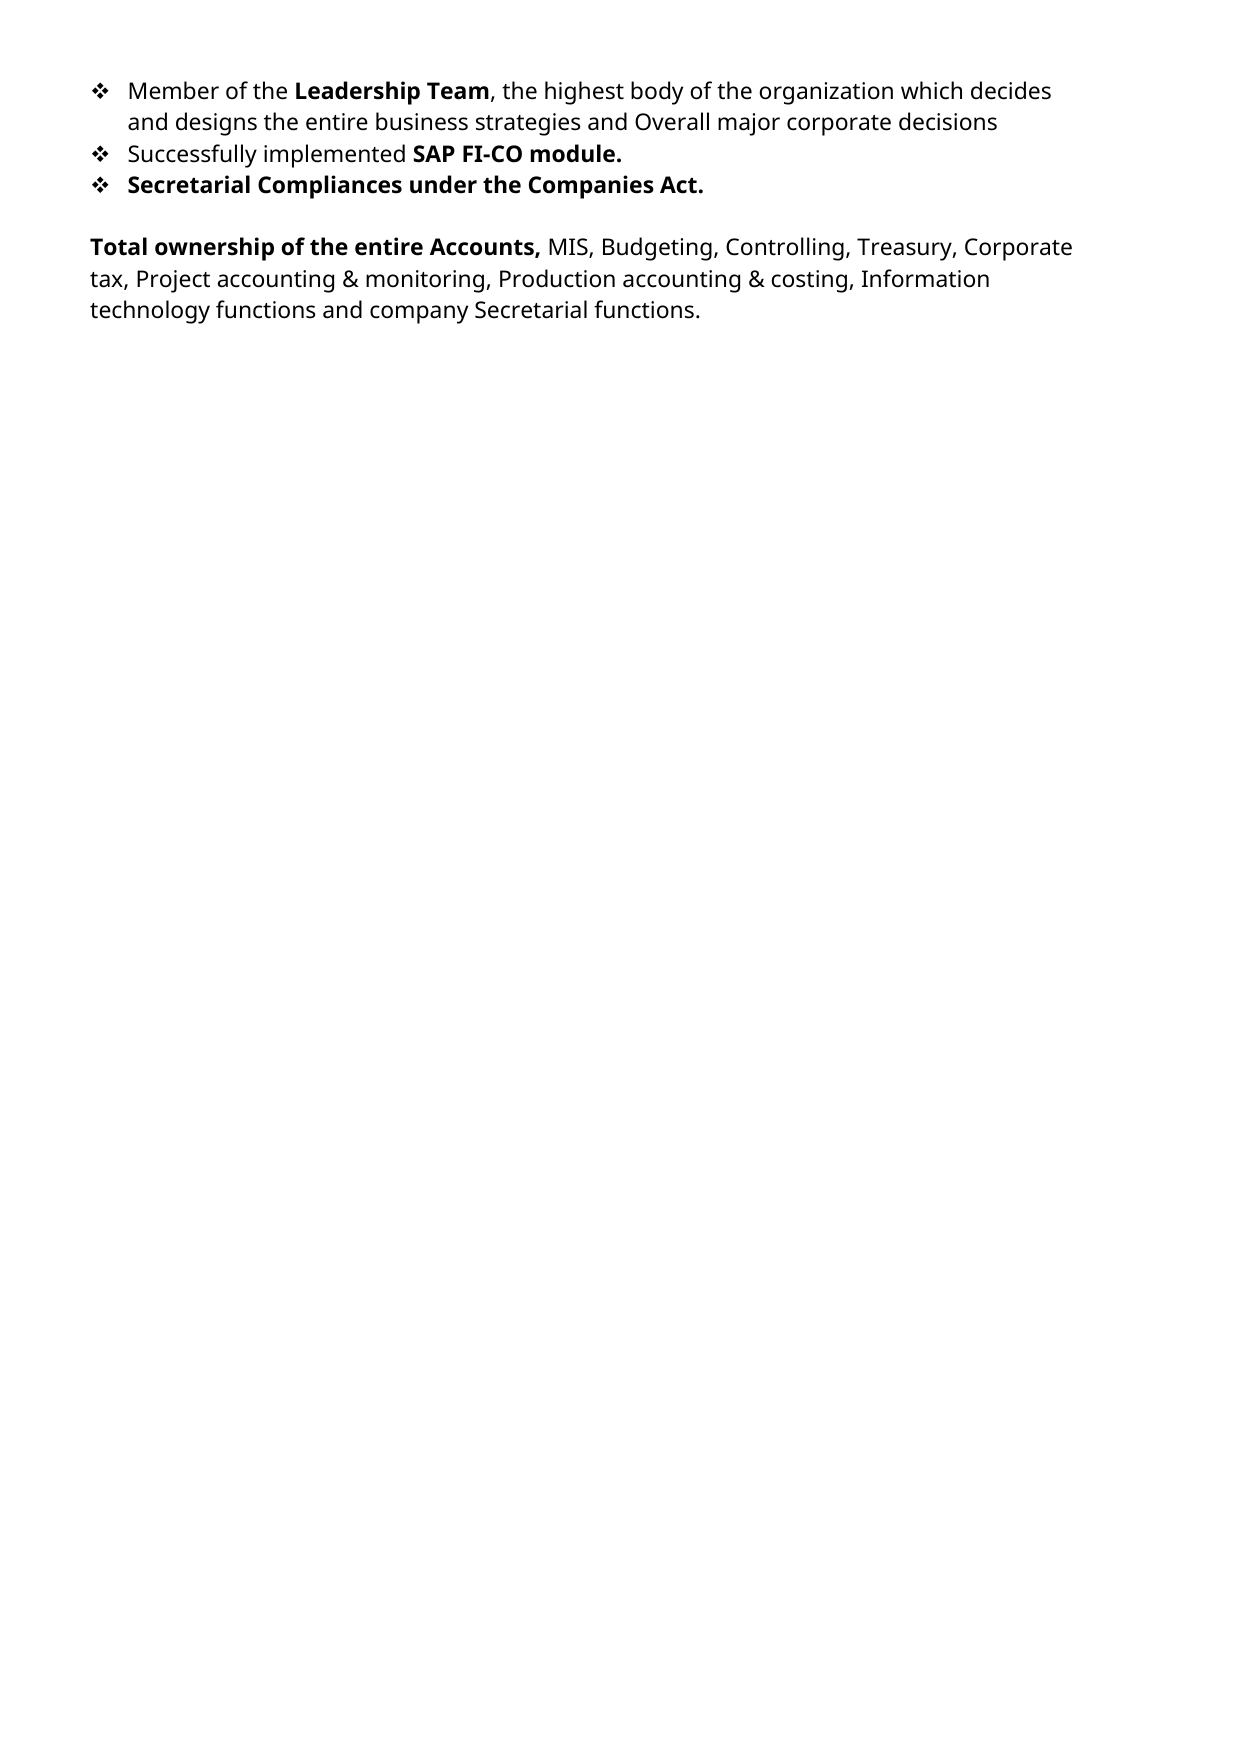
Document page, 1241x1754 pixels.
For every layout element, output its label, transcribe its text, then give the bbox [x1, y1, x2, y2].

list Secretarial Compliances under the Companies Act. [90, 169, 1075, 200]
list Successfully implemented SAP FI-CO module. [90, 137, 1075, 169]
list Member of the Leadership Team, the highest body of the organization which cis and signs the entire business strategies and Overall major corporate decisions [90, 75, 1075, 137]
text Total ownership of the entire Accounts, MIS, Budgeting, Controlling, Treasury, Corporate tax, Project accounting & monitoring, Production accounting & costing, Information technology functions and company Secretarial functions. [90, 231, 1075, 325]
